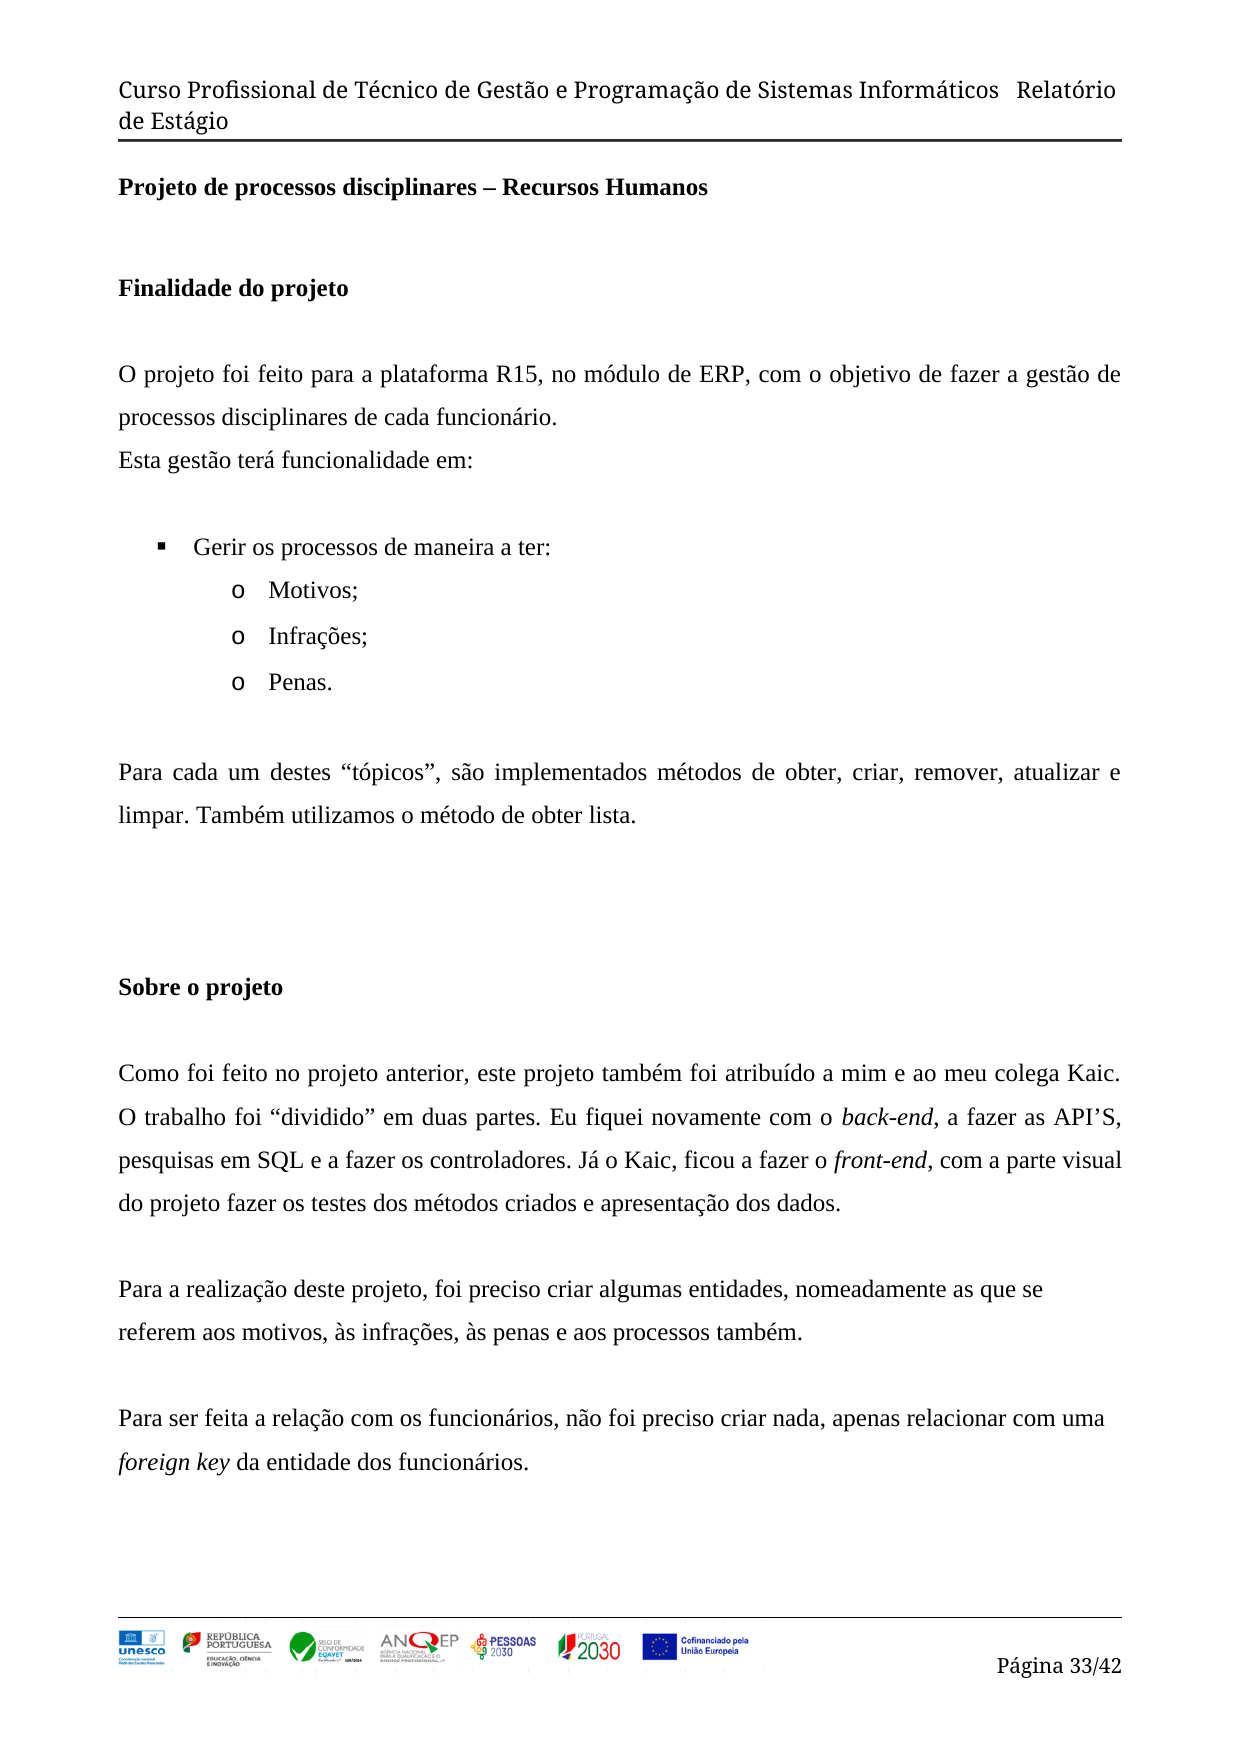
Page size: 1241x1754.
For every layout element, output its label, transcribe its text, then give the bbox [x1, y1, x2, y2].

text Sobre o projeto [118, 972, 1122, 1001]
text O projeto foi feito para a plataforma R15, no módulo de ERP, com o objetivo de fazer a gestão de processos disciplinares de cada funcionário. [118, 359, 1122, 431]
list Penas. [231, 667, 1122, 698]
text Para ser feita a relação com os funcionários, não foi preciso criar nada, apenas relacionar com uma foreign key da entidade dos funcionários. [118, 1403, 1122, 1475]
subtitle Projeto de processos disciplinares – Recursos Humanos [118, 172, 1122, 201]
text Como foi feito no projeto anterior, este projeto também foi atribuído a mim e ao meu colega Kaic. O trabalho foi “dividido” em duas partes. Eu fiquei novamente com o back-end, a fazer as API’S, pesquisas em SQL e a fazer os controladores. Já o Kaic, ficou a fazer o front-end, com a parte visual do projeto fazer os testes dos métodos criados e apresentação dos dados. [118, 1058, 1122, 1217]
text Para a realização deste projeto, foi preciso criar algumas entidades, nomeadamente as que se referem aos motivos, às infrações, às penas e aos processos também. [118, 1274, 1122, 1346]
list Gerir os processos de maneira a ter: [156, 532, 1122, 560]
text Para cada um destes “tópicos”, são implementados métodos de obter, criar, remover, atualizar e limpar. Também utilizamos o método de obter lista. [118, 757, 1122, 828]
text Esta gestão terá funcionalidade em: [118, 445, 1122, 474]
text Finalidade do projeto [118, 273, 1122, 330]
list Motivos; [231, 575, 1122, 606]
picture [118, 1620, 774, 1674]
list Infrações; [231, 621, 1122, 652]
